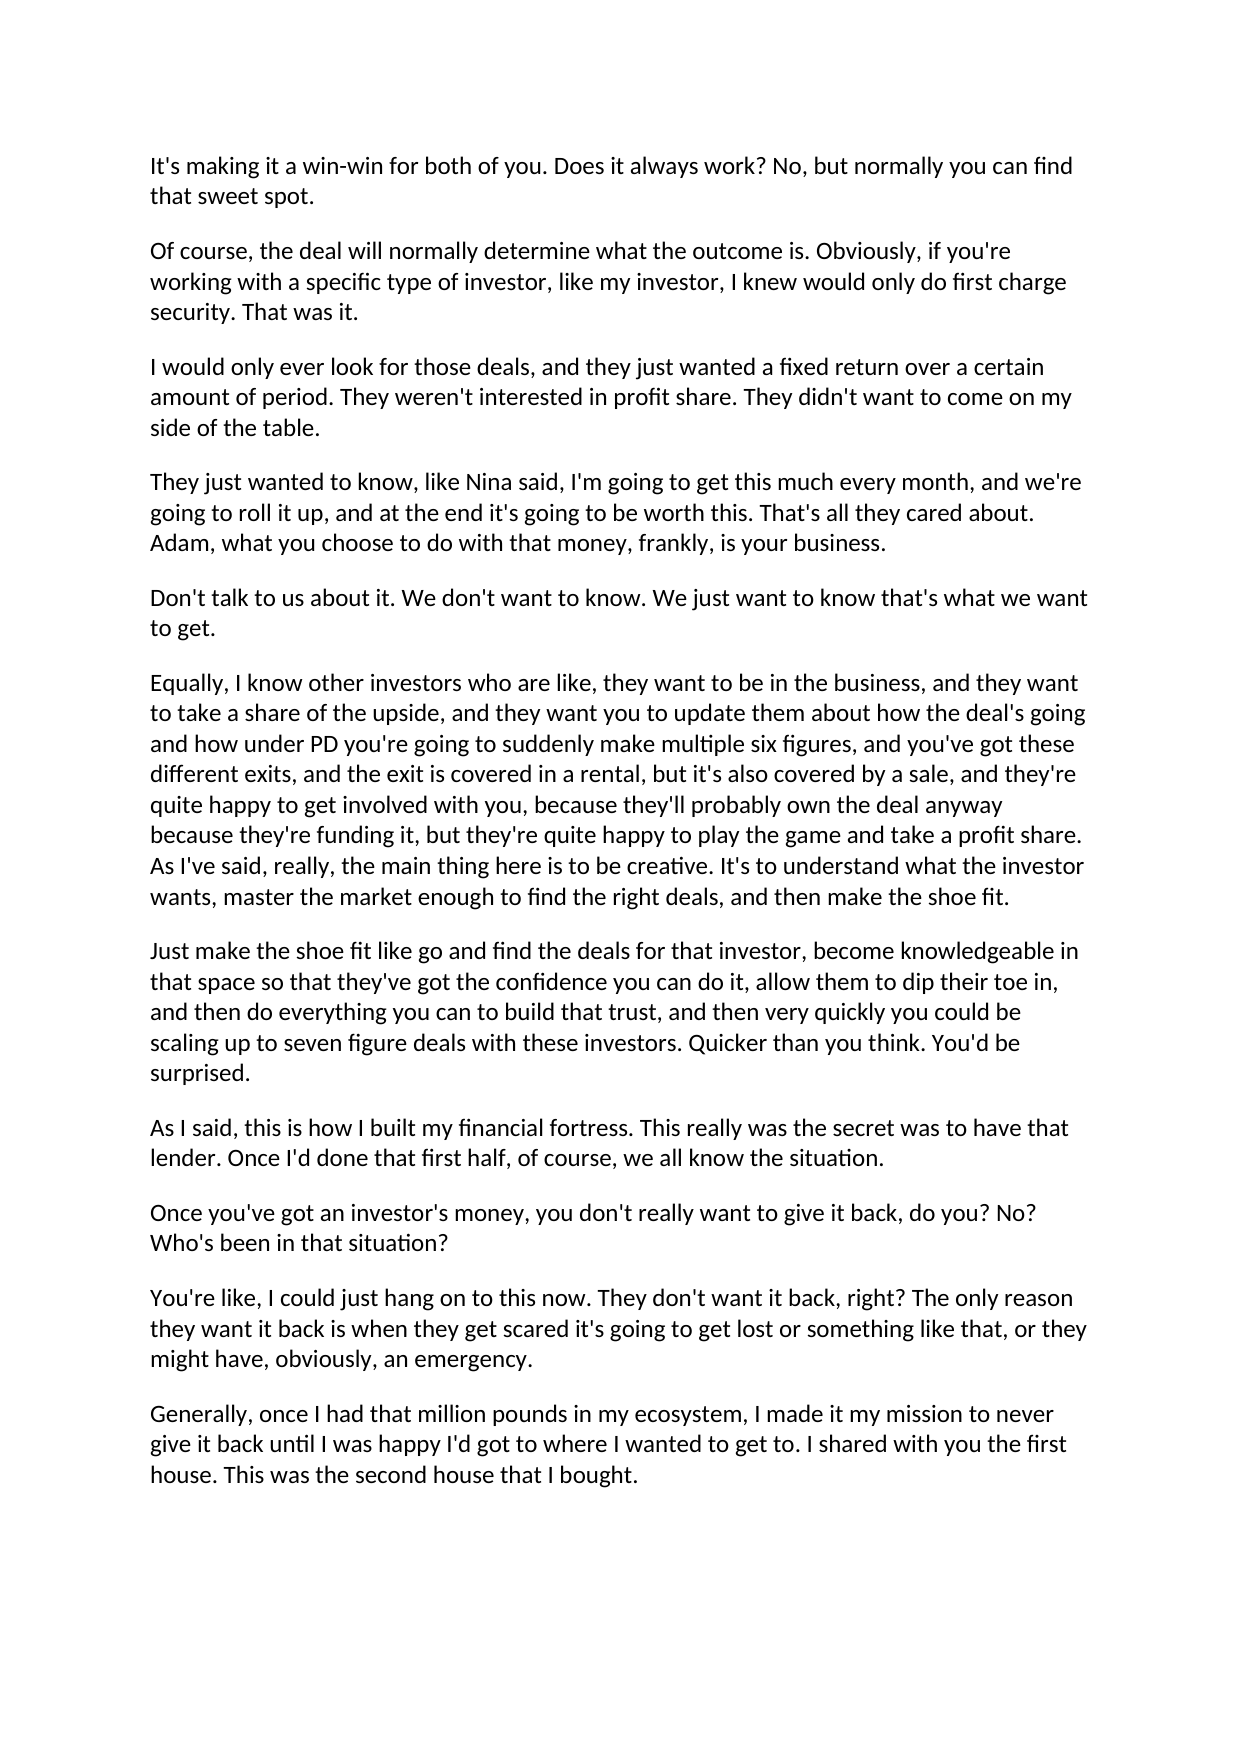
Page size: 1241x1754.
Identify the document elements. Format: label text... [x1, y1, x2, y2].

text I would only ever look for those deals, and they just wanted a fixed return over a certain amount of period. They weren't interested in profit share. They didn't want to come on my side of the table. [150, 351, 1090, 442]
text They just wanted to know, like Nina said, I'm going to get this much every month, and we're going to roll it up, and at the end it's going to be worth this. That's all they cared about. Adam, what you choose to do with that money, frankly, is your business. [150, 466, 1090, 558]
text As I said, this is how I built my financial fortress. This really was the secret was to have that lender. Once I'd done that first half, of course, we all know the situation. [150, 1112, 1090, 1173]
text Generally, once I had that million pounds in my ecosystem, I made it my mission to never give it back until I was happy I'd got to where I wanted to get to. I shared with you the first house. This was the second house that I bought. [150, 1398, 1090, 1489]
text Just make the shoe fit like go and find the deals for that investor, become knowledgeable in that space so that they've got the confidence you can do it, allow them to dip their toe in, and then do everything you can to build that trust, and then very quickly you could be scaling up to seven figure deals with these investors. Quicker than you think. You'd be surprised. [150, 935, 1090, 1088]
text Once you've got an investor's money, you don't really want to give it back, do you? No? Who's been in that situation? [150, 1197, 1090, 1258]
text It's making it a win-win for both of you. Does it always work? No, but normally you can find that sweet spot. [150, 150, 1090, 211]
text Of course, the deal will normally determine what the outcome is. Obviously, if you're working with a specific type of investor, like my investor, I knew would only do first charge security. That was it. [150, 235, 1090, 327]
text You're like, I could just hang on to this now. They don't want it back, right? The only reason they want it back is when they get scared it's going to get lost or something like that, or they might have, obviously, an emergency. [150, 1282, 1090, 1374]
text Don't talk to us about it. We don't want to know. We just want to know that's what we want to get. [150, 582, 1090, 643]
text Equally, I know other investors who are like, they want to be in the business, and they want to take a share of the upside, and they want you to update them about how the deal's going and how under PD you're going to suddenly make multiple six figures, and you've got these different exits, and the exit is covered in a rental, but it's also covered by a sale, and they're quite happy to get involved with you, because they'll probably own the deal anyway because they're funding it, but they're quite happy to play the game and take a profit share. As I've said, really, the main thing here is to be creative. It's to understand what the investor wants, master the market enough to find the right deals, and then make the shoe fit. [150, 667, 1090, 911]
